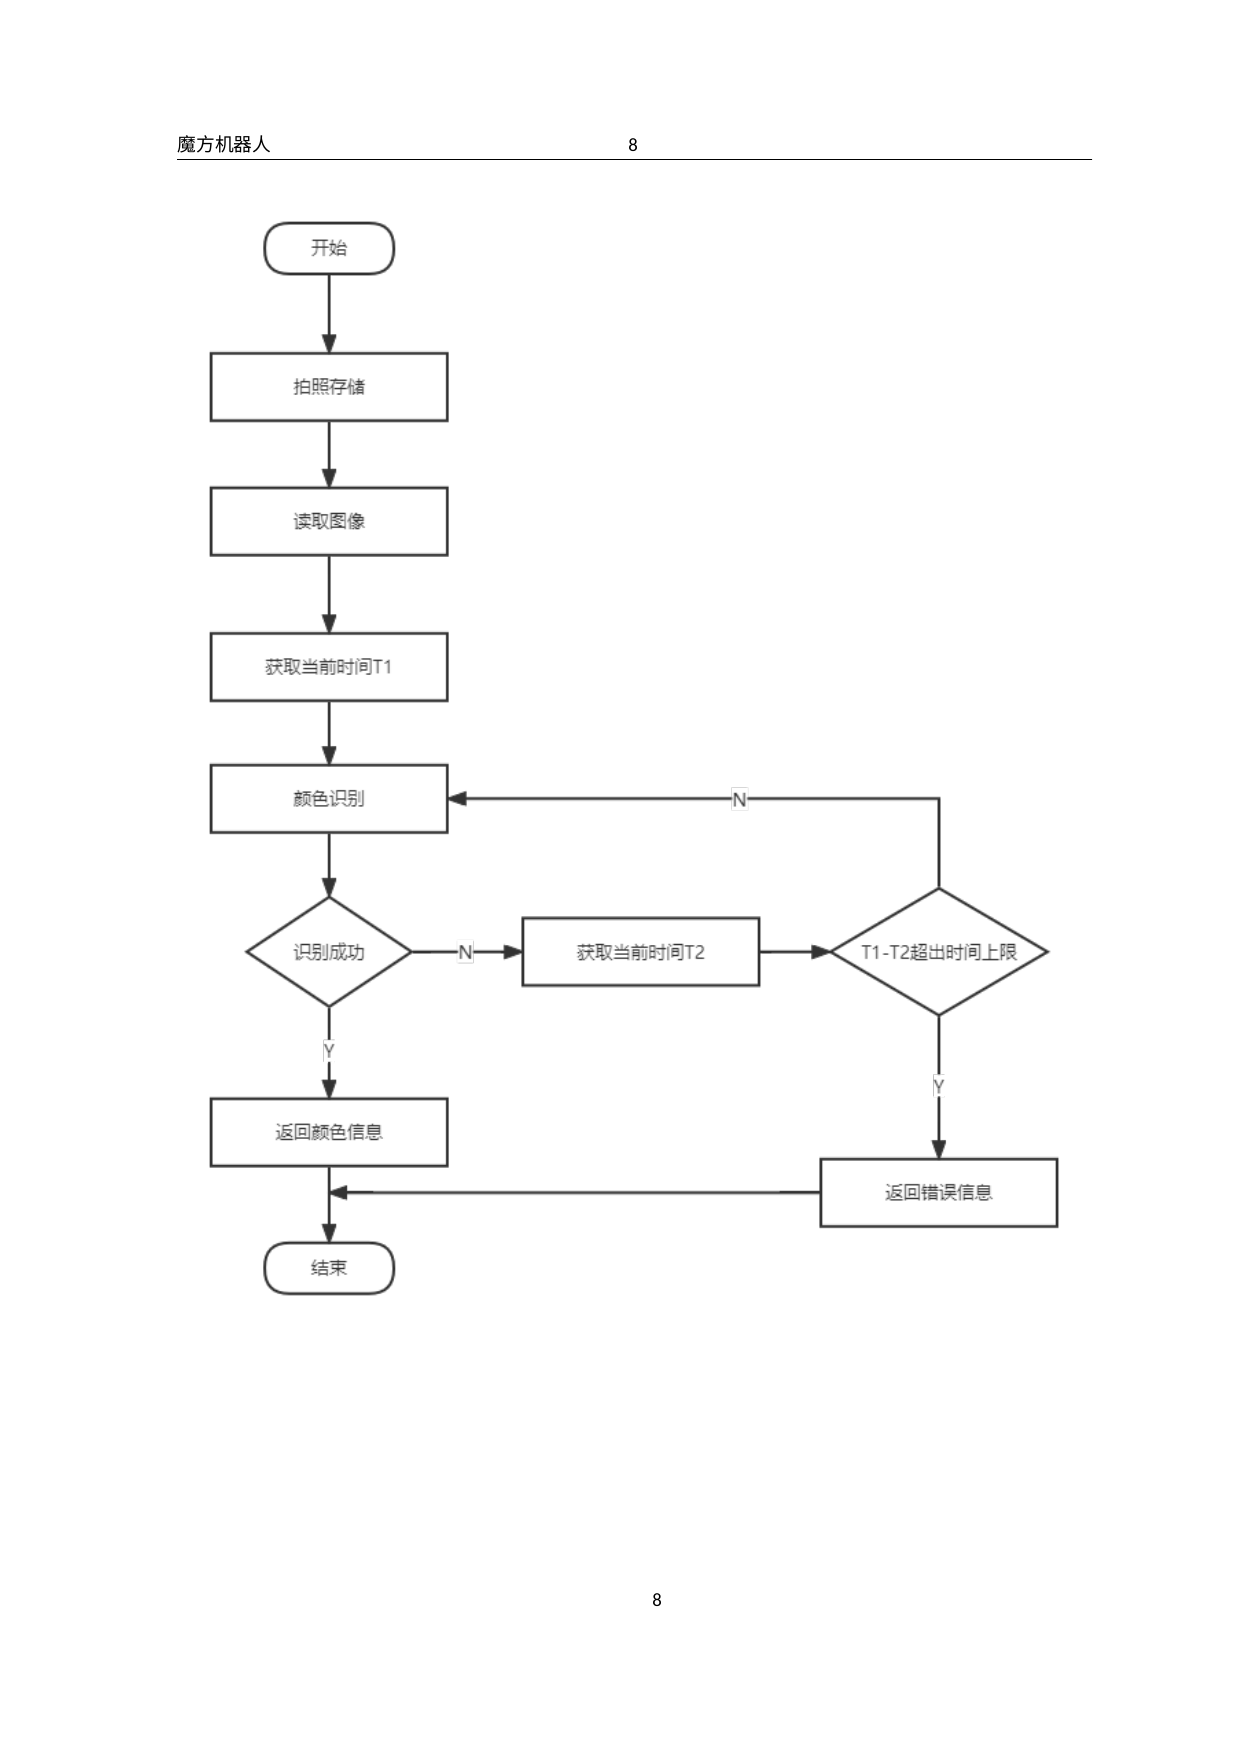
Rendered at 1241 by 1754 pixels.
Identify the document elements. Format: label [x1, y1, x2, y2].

picture [177, 189, 1093, 1327]
